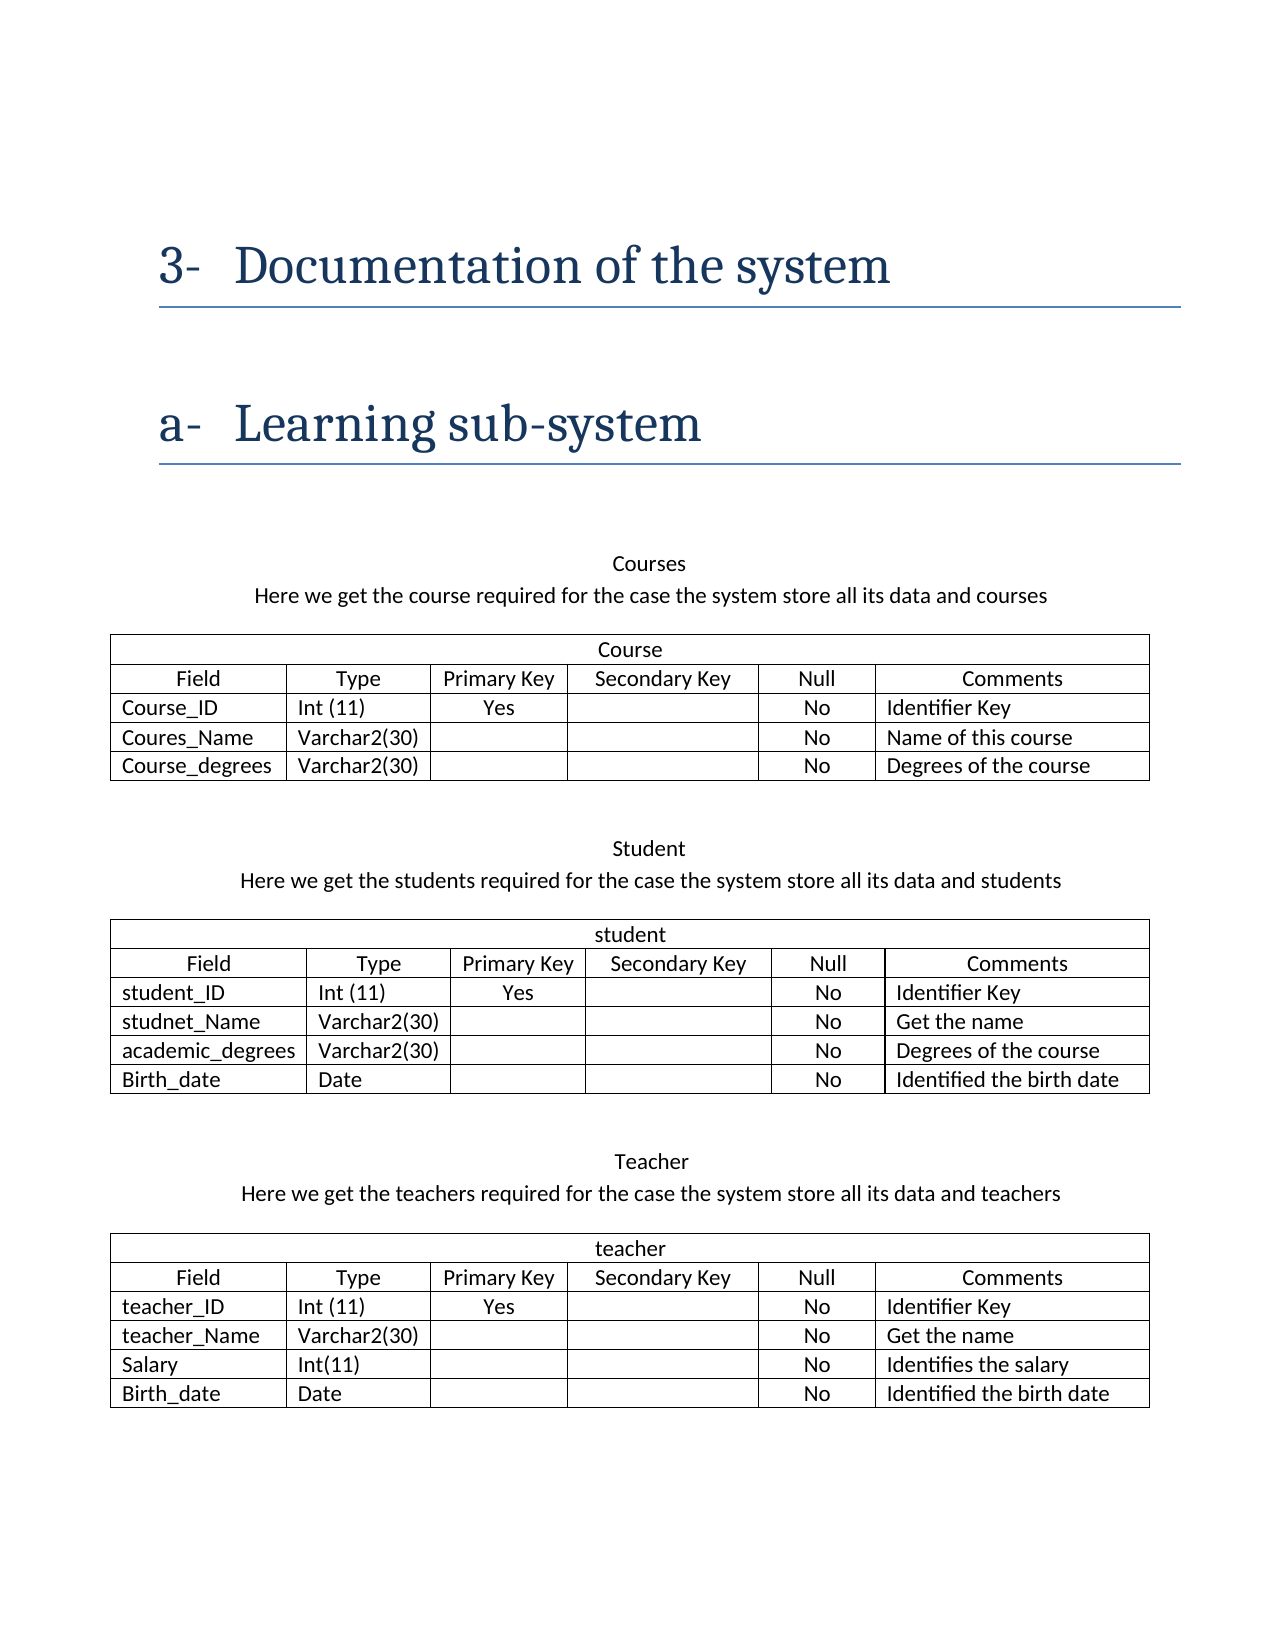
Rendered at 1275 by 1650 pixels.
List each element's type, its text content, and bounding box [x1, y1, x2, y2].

table_cell student_ID [111, 978, 306, 1006]
table_cell Birth_date [111, 1065, 306, 1093]
table_cell Comments [886, 949, 1149, 977]
table_cell Type [307, 949, 450, 977]
table_cell [431, 723, 567, 751]
table_cell No [772, 1065, 884, 1093]
table_cell Varchar2(30) [287, 1321, 430, 1349]
table_cell [586, 1036, 771, 1064]
table_cell Field [111, 1263, 286, 1291]
table_cell No [772, 978, 884, 1006]
table_cell Comments [876, 1263, 1149, 1291]
table_cell Identifier Key [886, 978, 1149, 1006]
table_cell academic_degrees [111, 1036, 306, 1064]
table_cell [586, 1065, 771, 1093]
table_cell No [772, 1007, 884, 1035]
table_cell [568, 1379, 758, 1407]
table_cell Type [287, 1263, 430, 1291]
text Teacher Here we get the teachers required for the case the system store all its data and teachers [122, 1147, 1181, 1208]
table_cell Field [111, 949, 306, 977]
table_cell [451, 1036, 585, 1064]
table_cell Primary Key [431, 665, 567, 692]
table_cell teacher_ID [111, 1292, 286, 1320]
table_cell [431, 1321, 567, 1349]
table_cell [568, 723, 758, 751]
table_cell [431, 1350, 567, 1378]
table_header Course [111, 635, 1149, 663]
table_cell Int(11) [287, 1350, 430, 1378]
table_cell teacher_Name [111, 1321, 286, 1349]
text Student Here we get the students required for the case the system store all its data and students [122, 834, 1181, 894]
table_cell Yes [431, 1292, 567, 1320]
table_cell Varchar2(30) [287, 723, 430, 751]
table_cell Field [111, 665, 286, 692]
table_cell Int (11) [287, 694, 430, 722]
table_cell Comments [876, 665, 1149, 692]
table_cell Birth_date [111, 1379, 286, 1407]
table_cell Primary Key [431, 1263, 567, 1291]
table_cell Secondary Key [568, 665, 758, 692]
table_cell No [759, 752, 875, 780]
table_cell Varchar2(30) [307, 1007, 450, 1035]
table_cell Date [287, 1379, 430, 1407]
table_cell Null [759, 1263, 875, 1291]
table_cell studnet_Name [111, 1007, 306, 1035]
title Learning sub-system [159, 392, 1181, 463]
table_cell No [759, 723, 875, 751]
table_cell Int (11) [307, 978, 450, 1006]
table_cell [568, 1292, 758, 1320]
table_cell Get the name [886, 1007, 1149, 1035]
table_cell [586, 978, 771, 1006]
table_cell Varchar2(30) [307, 1036, 450, 1064]
table_cell Yes [451, 978, 585, 1006]
table_cell No [759, 1321, 875, 1349]
table_cell No [759, 1350, 875, 1378]
table_cell Degrees of the course [886, 1036, 1149, 1064]
table_cell [451, 1007, 585, 1035]
table_cell Course_degrees [111, 752, 286, 780]
table_cell Identified the birth date [876, 1379, 1149, 1407]
table_cell Identifies the salary [876, 1350, 1149, 1378]
table_cell Coures_Name [111, 723, 286, 751]
table_cell Null [759, 665, 875, 692]
table_header student [111, 920, 1149, 948]
table_cell Null [772, 949, 884, 977]
title Documentation of the system [159, 235, 1181, 306]
table_cell Secondary Key [568, 1263, 758, 1291]
table_cell [568, 1350, 758, 1378]
table_cell Get the name [876, 1321, 1149, 1349]
table_cell Identified the birth date [886, 1065, 1149, 1093]
table_cell [568, 694, 758, 722]
table_cell [431, 1379, 567, 1407]
table_cell Secondary Key [586, 949, 771, 977]
table_cell [568, 1321, 758, 1349]
table_cell Varchar2(30) [287, 752, 430, 780]
table_cell No [772, 1036, 884, 1064]
table_cell Name of this course [876, 723, 1149, 751]
table_cell [568, 752, 758, 780]
table_cell Yes [431, 694, 567, 722]
table_cell No [759, 1292, 875, 1320]
table_cell Date [307, 1065, 450, 1093]
table_cell No [759, 1379, 875, 1407]
table_cell Identifier Key [876, 694, 1149, 722]
table_cell Salary [111, 1350, 286, 1378]
table_cell [431, 752, 567, 780]
table_cell Type [287, 665, 430, 692]
table_cell Degrees of the course [876, 752, 1149, 780]
table_cell [586, 1007, 771, 1035]
table_cell Identifier Key [876, 1292, 1149, 1320]
table_cell Int (11) [287, 1292, 430, 1320]
table_header teacher [111, 1234, 1149, 1262]
table_cell No [759, 694, 875, 722]
table_cell [451, 1065, 585, 1093]
table_cell Primary Key [451, 949, 585, 977]
text Courses Here we get the course required for the case the system store all its data and courses [122, 549, 1181, 609]
table_cell Course_ID [111, 694, 286, 722]
